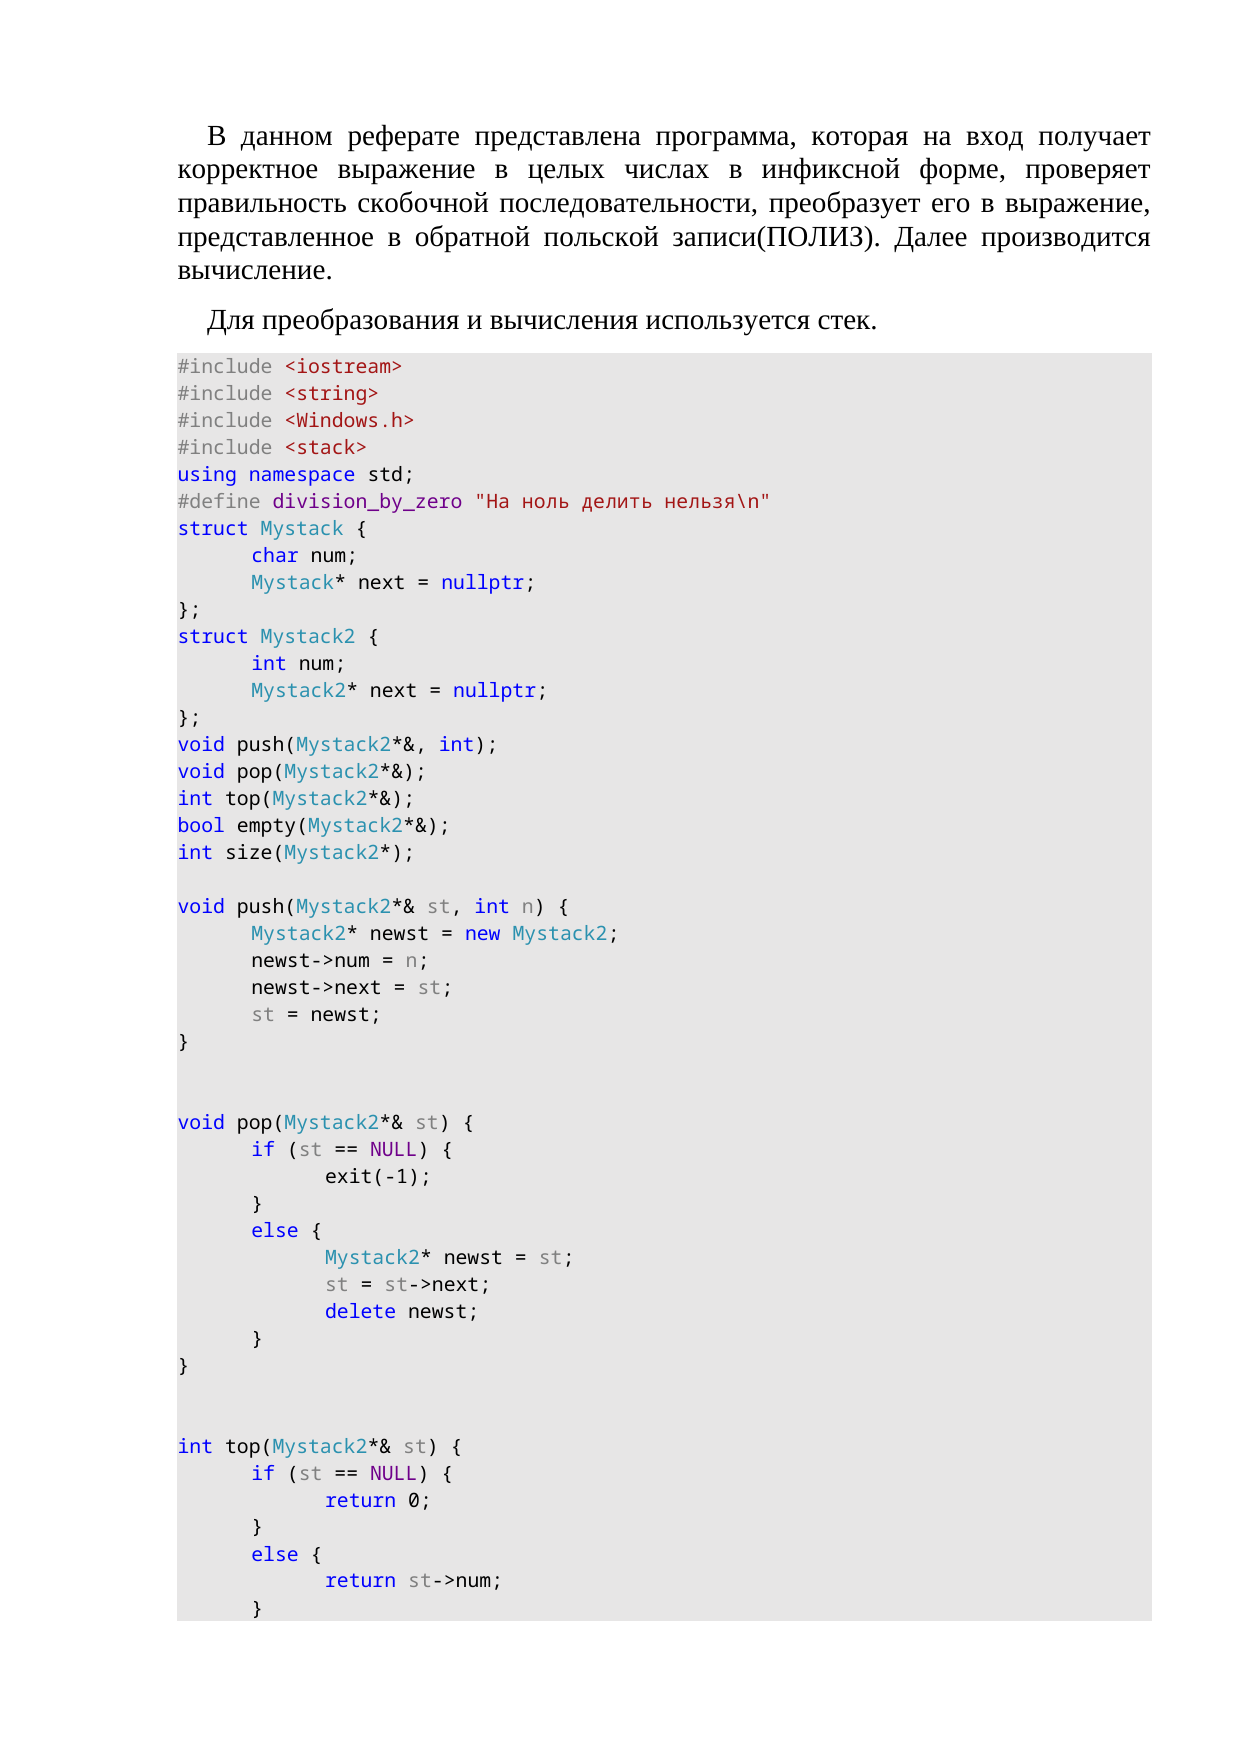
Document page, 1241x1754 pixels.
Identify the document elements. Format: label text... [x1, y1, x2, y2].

text } [177, 1351, 1152, 1378]
text struct Mystack2 { [177, 622, 1152, 649]
text st = st->next; [177, 1270, 1152, 1297]
text void push(Mystack2*&, int); [177, 730, 1152, 757]
text int num; [177, 649, 1152, 676]
text }; [177, 596, 1152, 622]
text newst->next = st; [177, 973, 1152, 1000]
text #include <Windows.h> [177, 407, 1152, 434]
text int size(Mystack2*); [177, 838, 1152, 865]
text }; [177, 703, 1152, 730]
text } [177, 1594, 1152, 1621]
text return 0; [177, 1486, 1152, 1513]
text using namespace std; [177, 461, 1152, 488]
text } [177, 1189, 1152, 1216]
text } [177, 1324, 1152, 1351]
text int top(Mystack2*& st) { [177, 1432, 1152, 1459]
text else { [177, 1216, 1152, 1243]
text Mystack2* newst = new Mystack2; [177, 919, 1152, 946]
text #define division_by_zero "На ноль делить нельзя\n" [177, 488, 1152, 514]
text #include <string> [177, 380, 1152, 407]
text int top(Mystack2*&); [177, 784, 1152, 811]
text Mystack2* next = nullptr; [177, 676, 1152, 703]
text st = newst; [177, 1000, 1152, 1027]
text if (st == NULL) { [177, 1459, 1152, 1486]
text return st->num; [177, 1567, 1152, 1594]
text newst->num = n; [177, 946, 1152, 973]
text if (st == NULL) { [177, 1135, 1152, 1162]
text В данном реферате представлена программа, которая на вход получает корректное выражение в целых числах в инфиксной форме, проверяет правильность скобочной последовательности, преобразует его в выражение, представленное в обратной польской записи(ПОЛИЗ). Далее производится вычисление. [177, 118, 1152, 286]
text char num; [177, 542, 1152, 568]
text Mystack* next = nullptr; [177, 568, 1152, 596]
text void pop(Mystack2*&); [177, 757, 1152, 784]
text delete newst; [177, 1297, 1152, 1324]
text #include <stack> [177, 434, 1152, 461]
text else { [177, 1540, 1152, 1567]
text Mystack2* newst = st; [177, 1243, 1152, 1270]
text void push(Mystack2*& st, int n) { [177, 892, 1152, 919]
text Для преобразования и вычисления используется стек. [177, 302, 1152, 336]
text } [177, 1513, 1152, 1540]
text exit(-1); [177, 1162, 1152, 1189]
text } [177, 1027, 1152, 1054]
text bool empty(Mystack2*&); [177, 811, 1152, 838]
text void pop(Mystack2*& st) { [177, 1108, 1152, 1135]
text #include <iostream> [177, 353, 1152, 380]
text struct Mystack { [177, 514, 1152, 542]
